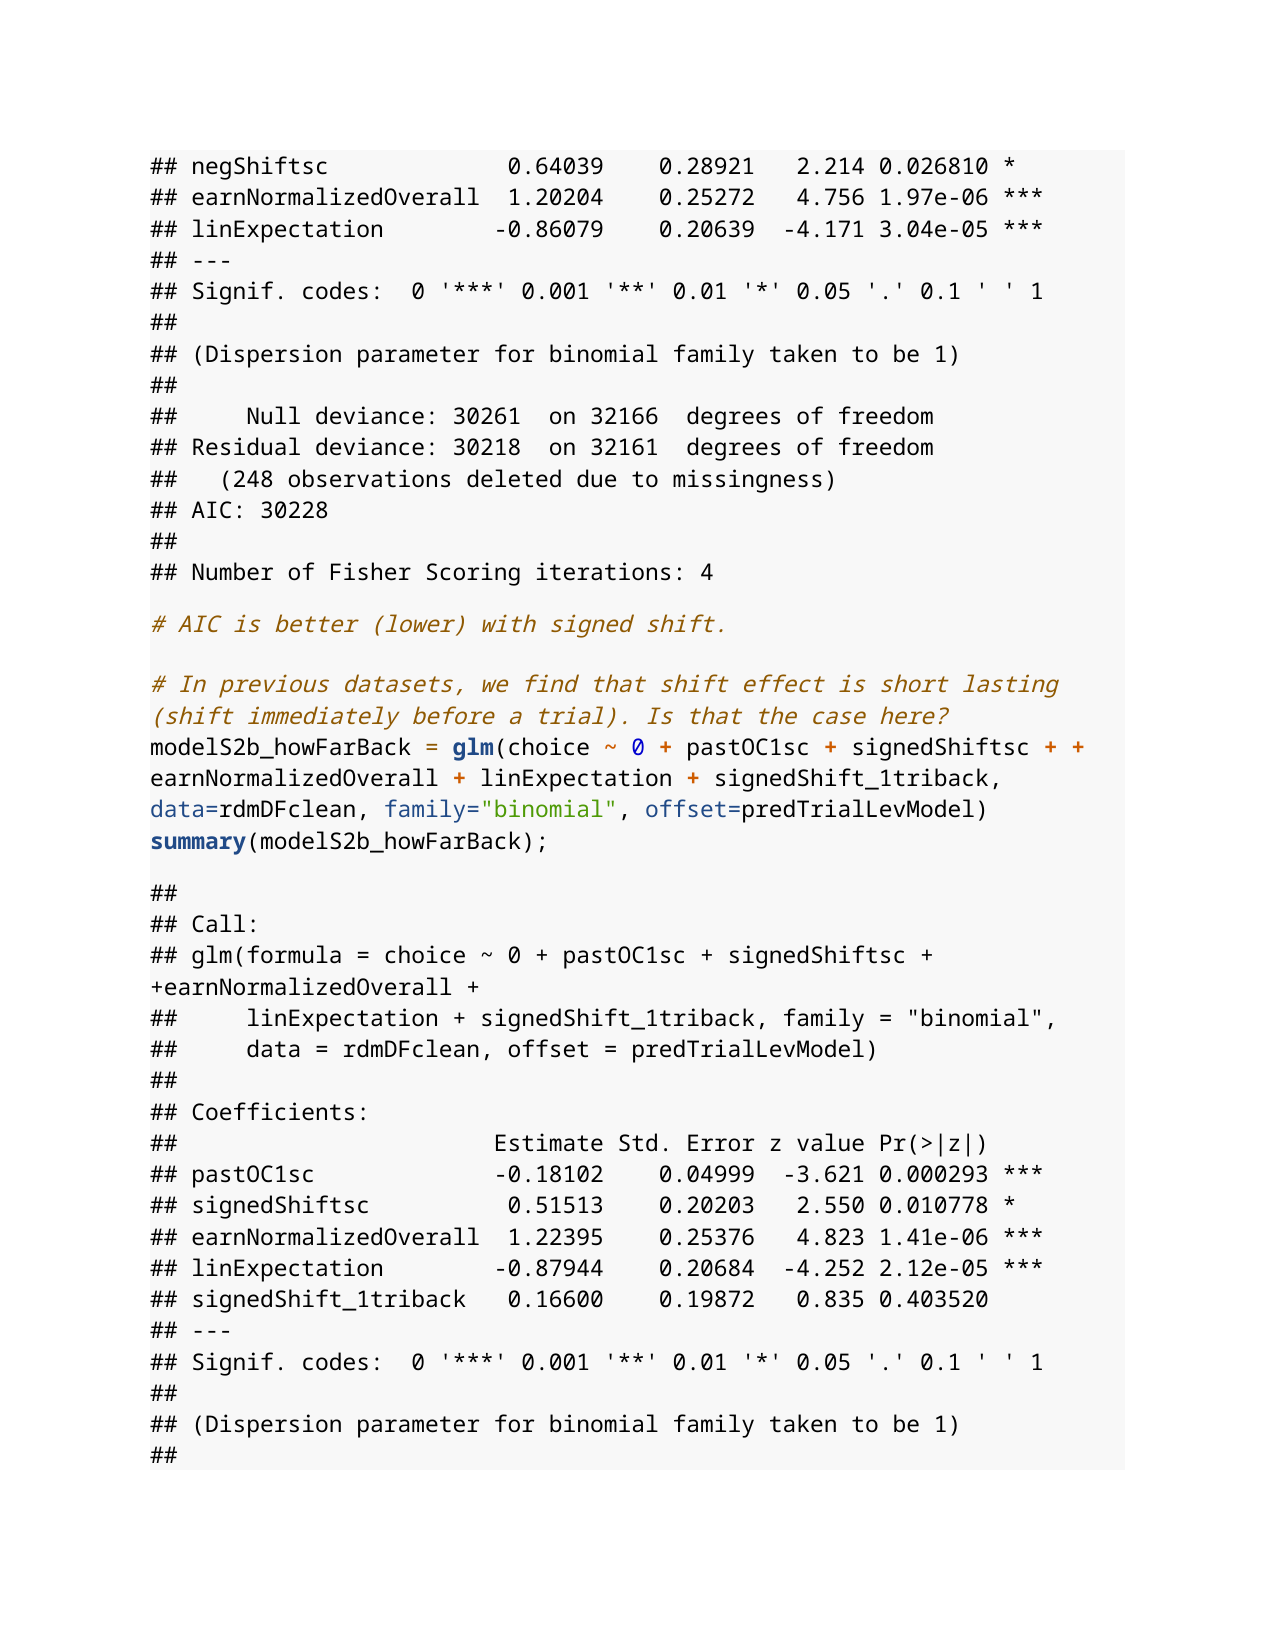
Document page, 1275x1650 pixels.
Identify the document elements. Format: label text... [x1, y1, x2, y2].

text # AIC is better (lower) with signed shift. # In previous datasets, we find that shift effect is short lasting (shift immediately before a trial). Is that the case here? modelS2b_howFarBack = glm(choice ~ 0 + pastOC1sc + signedShiftsc + + earnNormalizedOverall + linExpectation + signedShift_1triback, data=rdmDFclean, family="binomial", offset=predTrialLevModel) summary(modelS2b_howFarBack); [150, 608, 1125, 856]
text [150, 150, 1125, 587]
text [150, 877, 1125, 1470]
